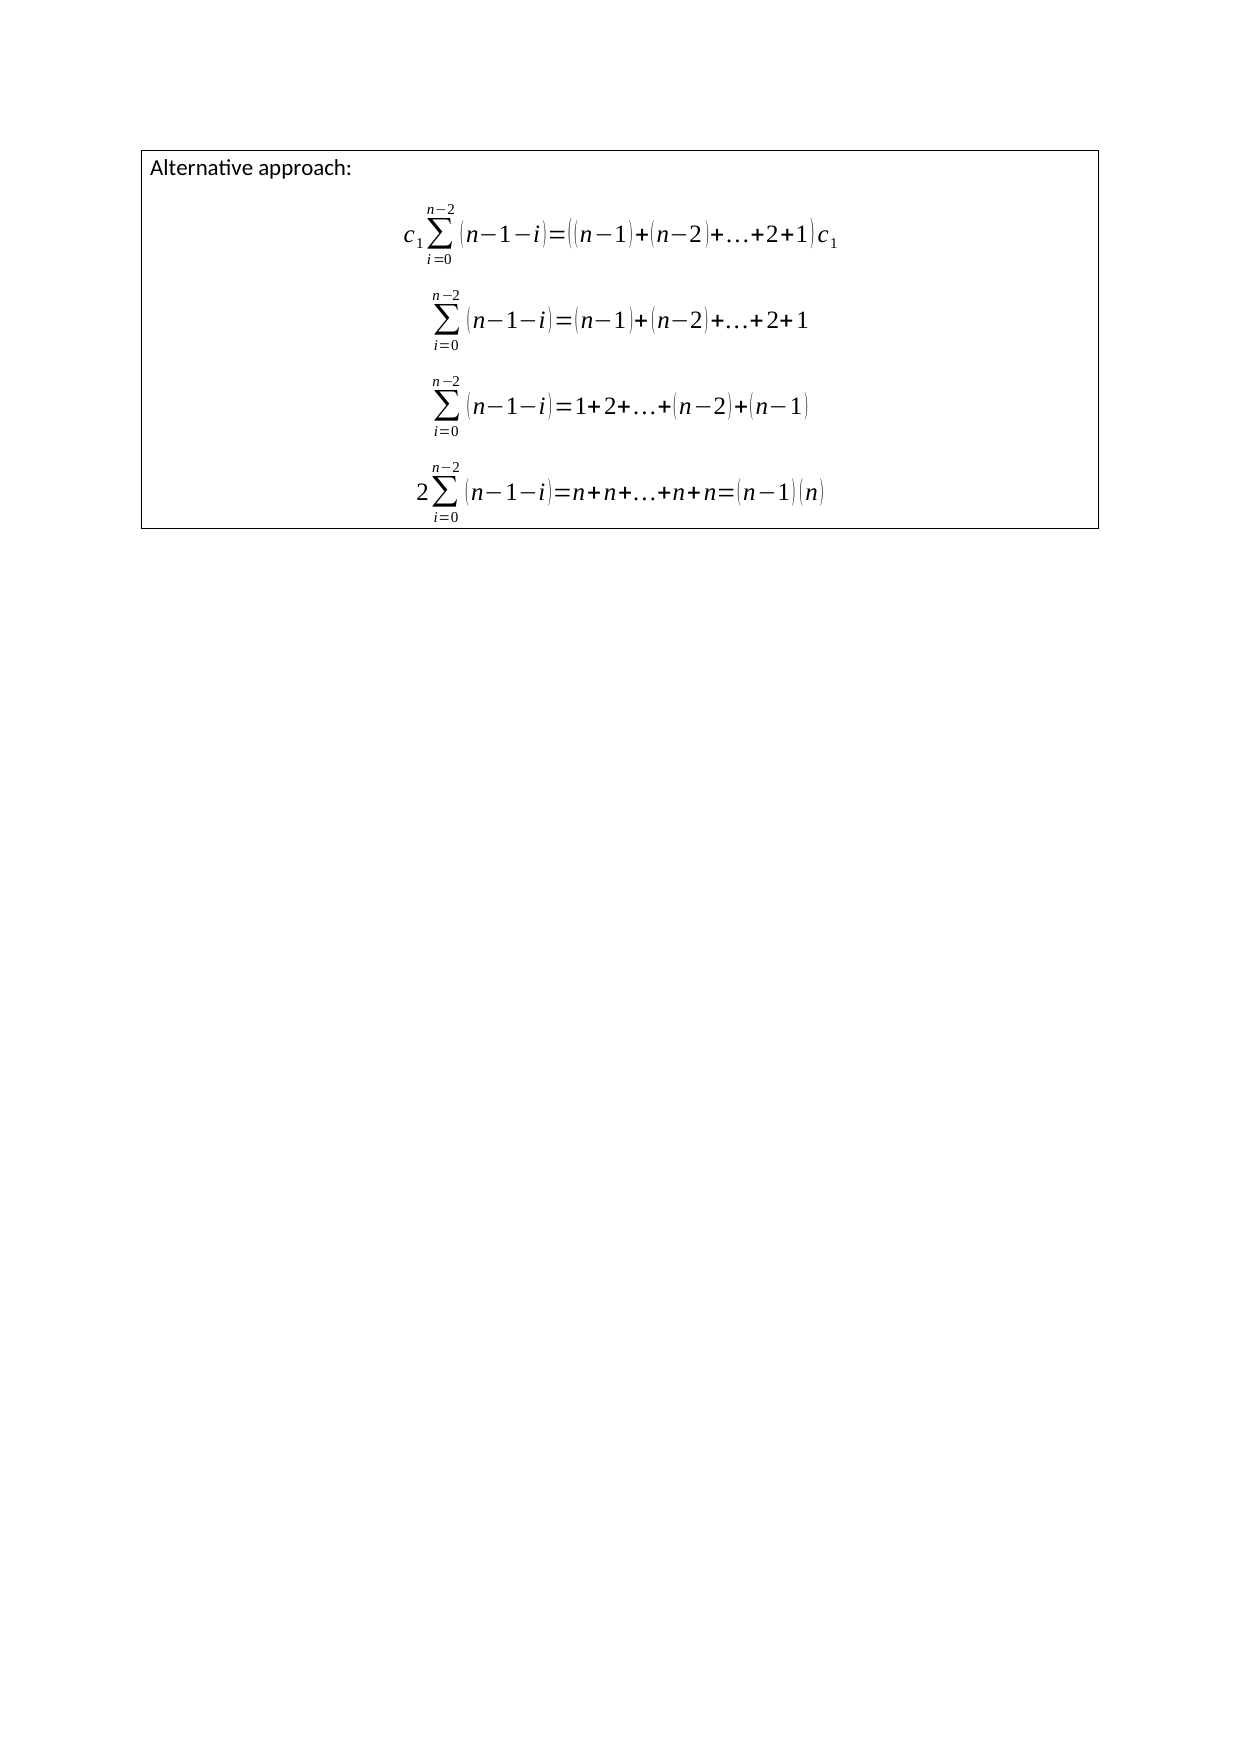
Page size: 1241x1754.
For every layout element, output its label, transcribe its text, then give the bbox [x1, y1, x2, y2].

text Alternative approach: [142, 151, 1098, 181]
